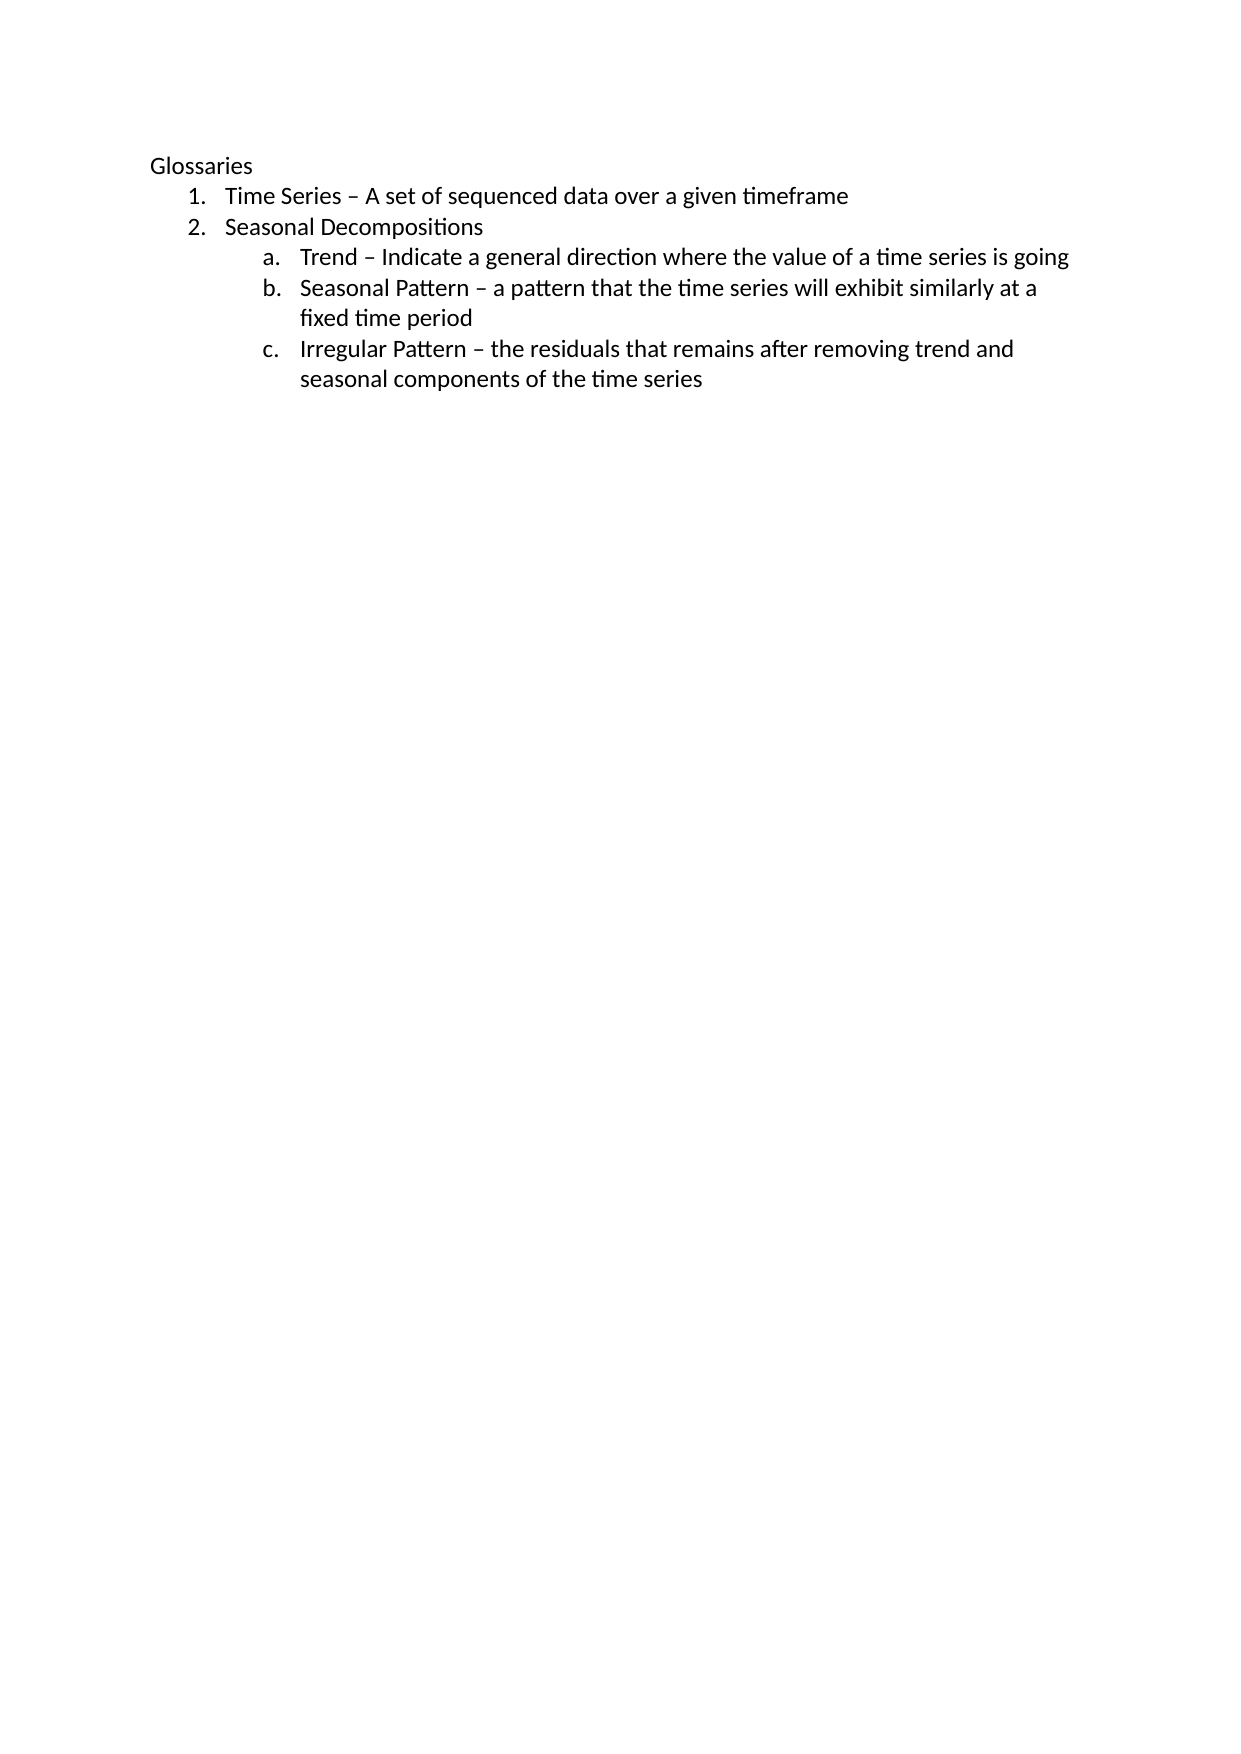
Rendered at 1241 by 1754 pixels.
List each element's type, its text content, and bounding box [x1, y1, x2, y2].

list Time Series – A set of sequenced data over a given timeframe [187, 181, 1090, 211]
text Glossaries [150, 150, 1090, 181]
list Seasonal Pattern – a pattern that the time series will exhibit similarly at a fixed time period [262, 272, 1090, 333]
list Trend – Indicate a general direction where the value of a time series is going [262, 242, 1090, 272]
list Irregular Pattern – the residuals that remains after removing trend and seasonal components of the time series [262, 333, 1090, 394]
list Seasonal Decompositions [187, 211, 1090, 242]
